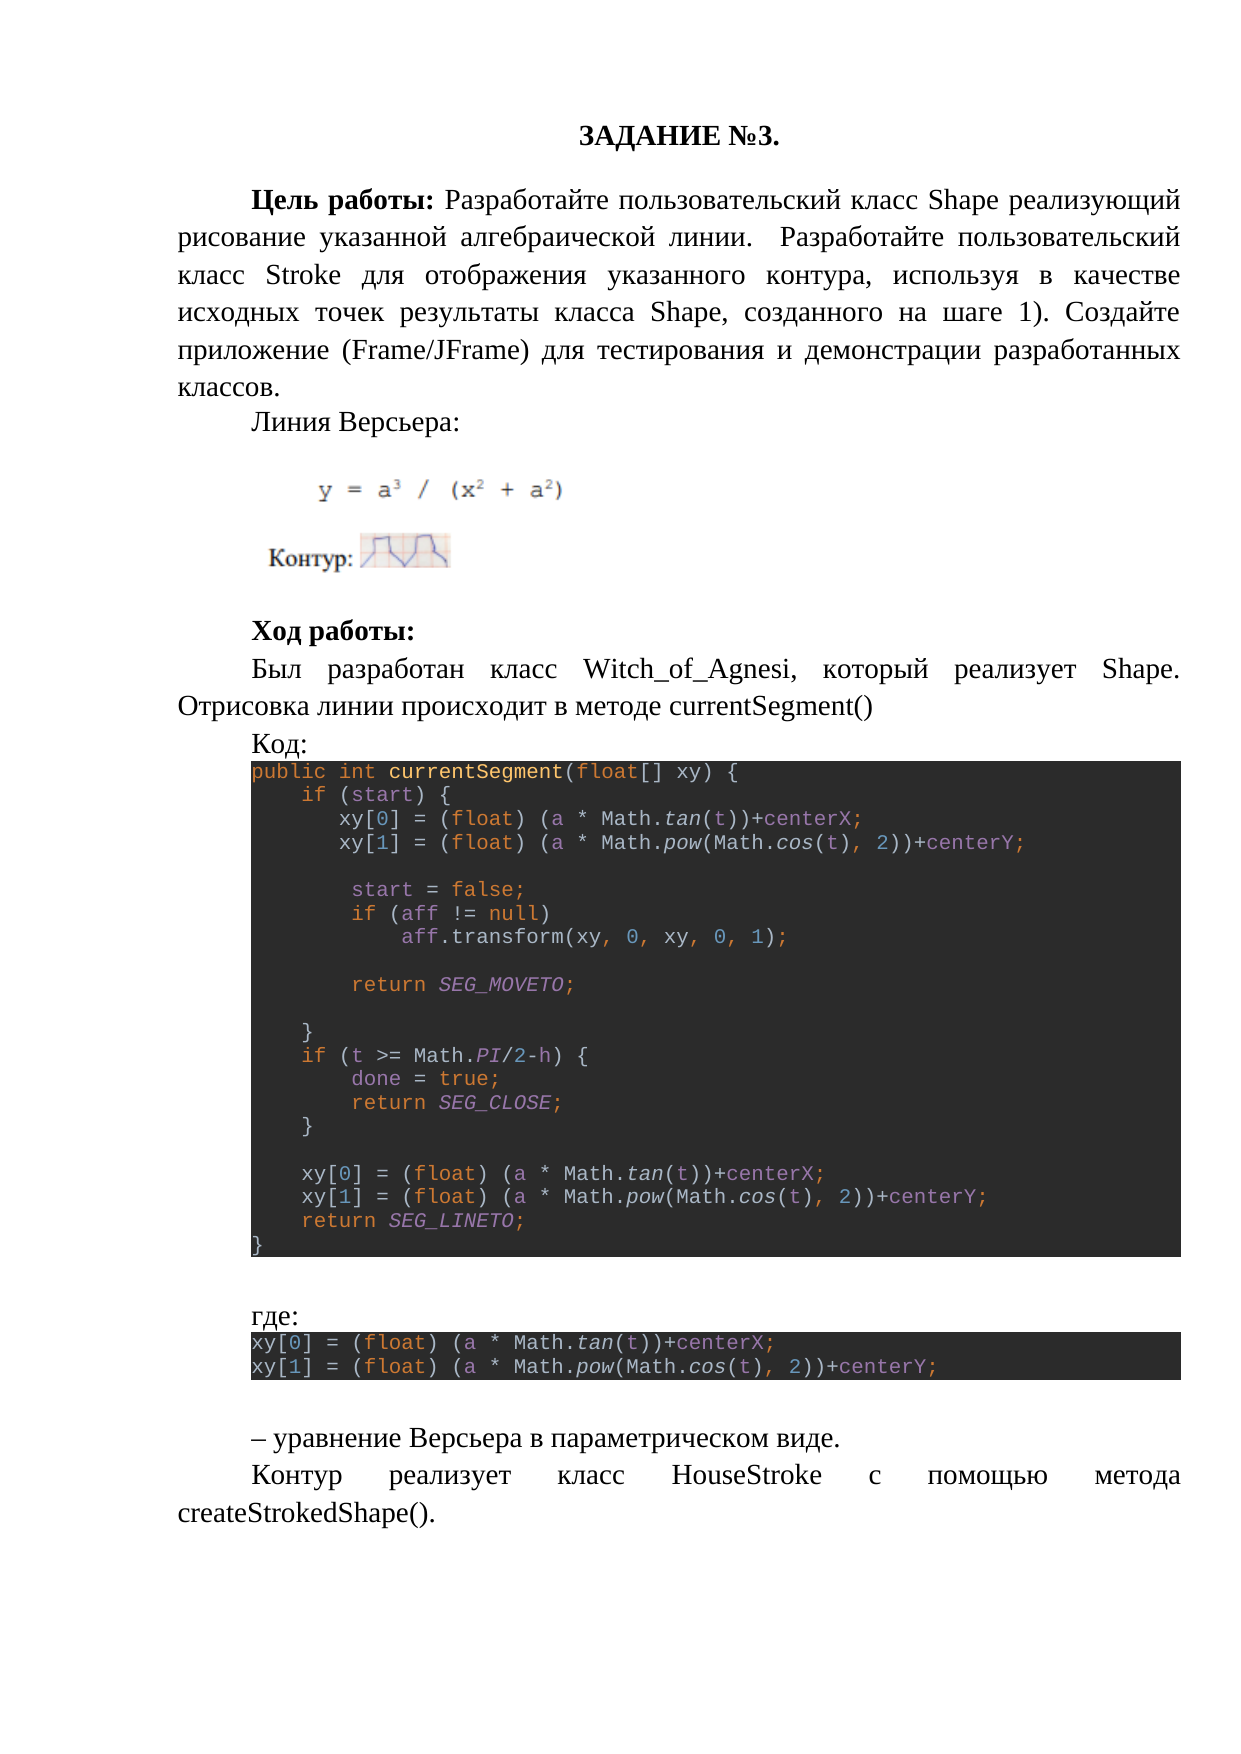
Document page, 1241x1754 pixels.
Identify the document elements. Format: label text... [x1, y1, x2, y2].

text где: [177, 1295, 1181, 1332]
text xy[0] = (float) (a * Math.tan(t))+centerX; xy[1] = (float) (a * Math.pow(Math.cos(t), 2))+centerY; [251, 1332, 1181, 1380]
text Цель работы: Разработайте пользовательский класс Shape реализующий рисование указанной алгебраической линии. Разработайте пользовательский класс Stroke для отображения указанного контура, используя в качестве исходных точек результаты класса Shape, созданного на шаге 1). Создайте приложение (Frame/JFrame) для тестирования и демонстрации разработанных классов. [177, 179, 1181, 404]
picture [251, 457, 634, 609]
text Был разработан класс Witch_of_Agnesi, который реализует Shape. Отрисовка линии происходит в методе currentSegment() [177, 648, 1181, 723]
text Линия Версьера: [177, 404, 1181, 438]
text public int currentSegment(float[] xy) { if (start) { xy[0] = (float) (a * Math.tan(t))+centerX; xy[1] = (float) (a * Math.pow(Math.cos(t), 2))+centerY; start = false; if (aff != null) aff.transform(xy, 0, xy, 0, 1); return SEG_MOVETO; } if (t >= Math.PI/2-h) { done = true; return SEG_CLOSE; } xy[0] = (float) (a * Math.tan(t))+centerX; xy[1] = (float) (a * Math.pow(Math.cos(t), 2))+centerY; return SEG_LINETO; } [251, 761, 1181, 1257]
text Код: [177, 723, 1181, 761]
subtitle ЗАДАНИЕ №3. [177, 118, 1181, 152]
text – уравнение Версьера в параметрическом виде. [177, 1417, 1181, 1455]
text Ход работы: [177, 611, 1181, 648]
text Контур реализует класс HouseStroke с помощью метода createStrokedShape(). [177, 1455, 1181, 1530]
